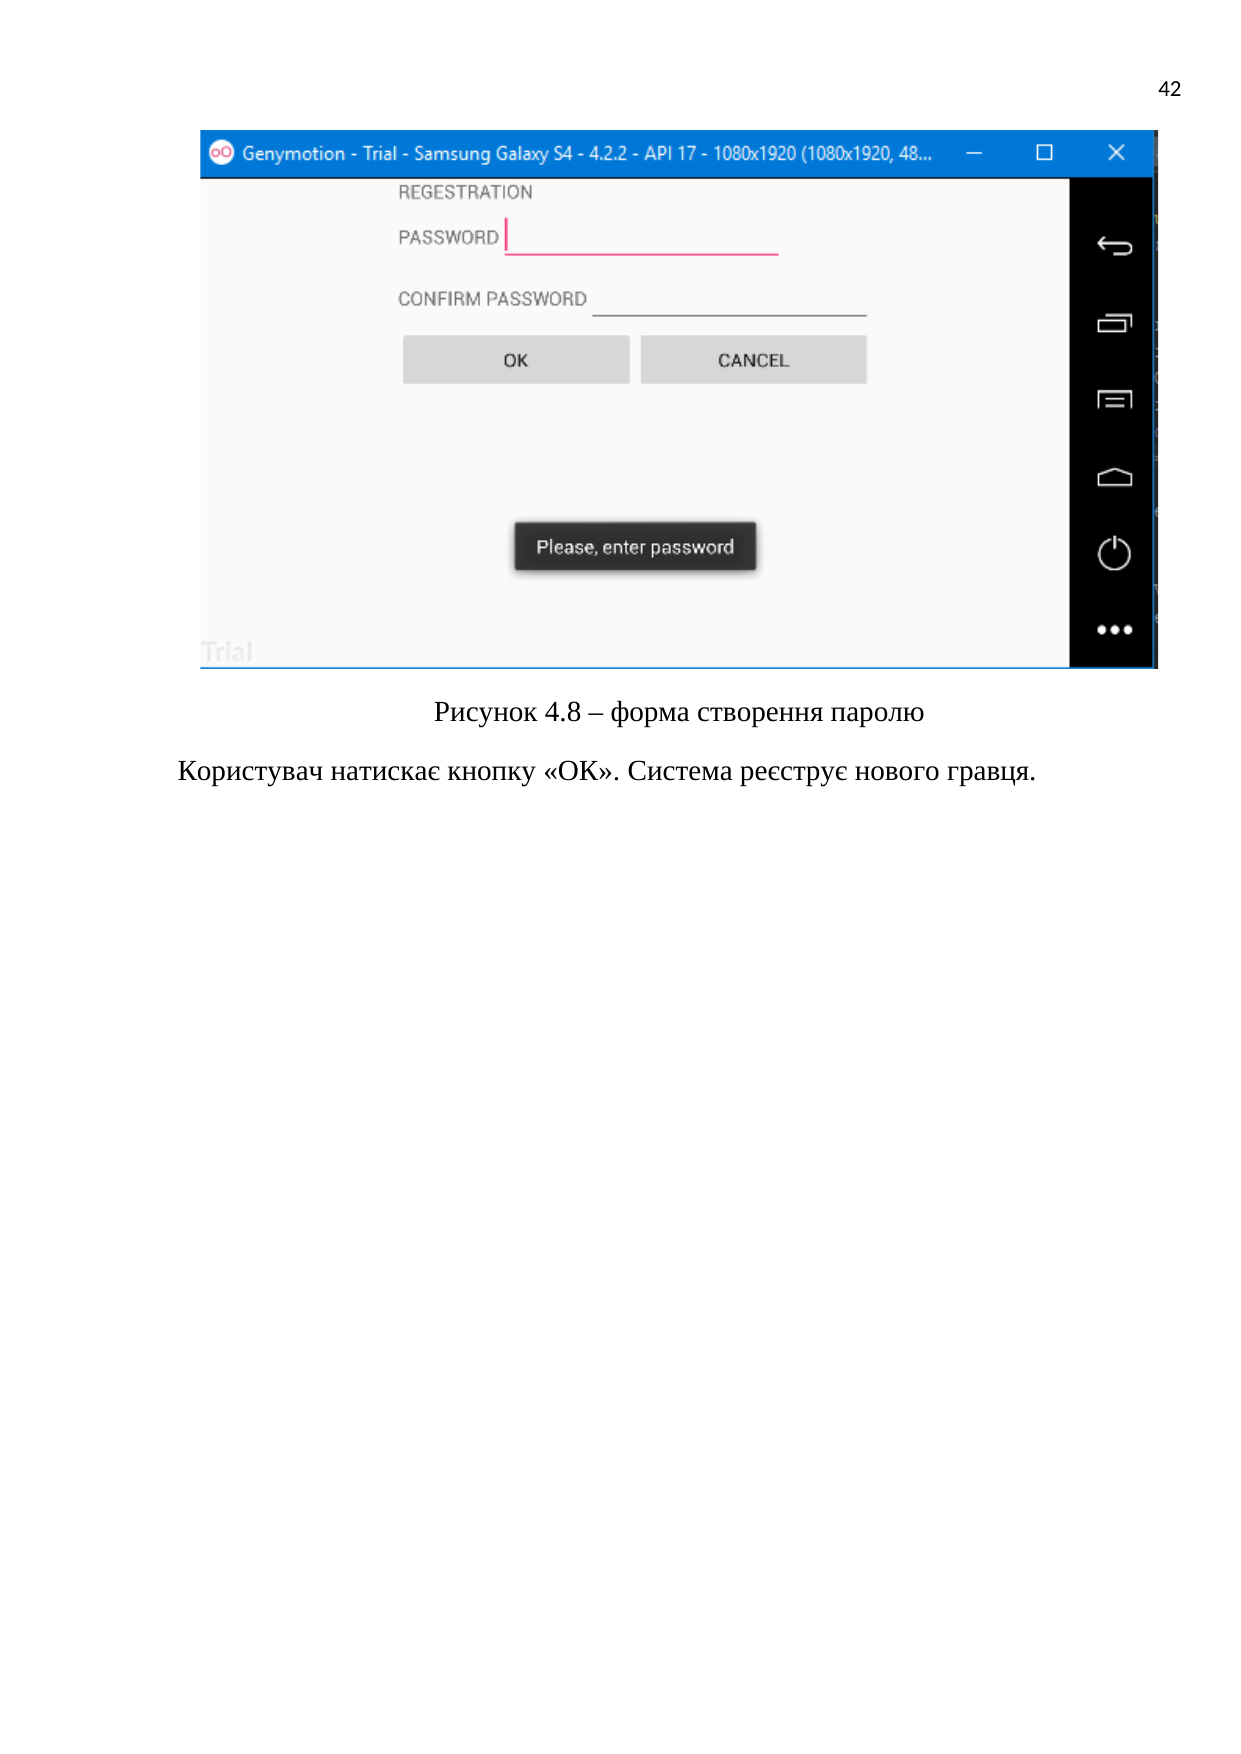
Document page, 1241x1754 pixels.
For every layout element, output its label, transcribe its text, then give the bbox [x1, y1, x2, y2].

text Користувач натискає кнопку «ОК». Система реєструє нового гравця. [118, 753, 1181, 787]
text Рисунок 4.8 – форма створення паролю [118, 694, 1181, 727]
picture [200, 130, 1159, 669]
